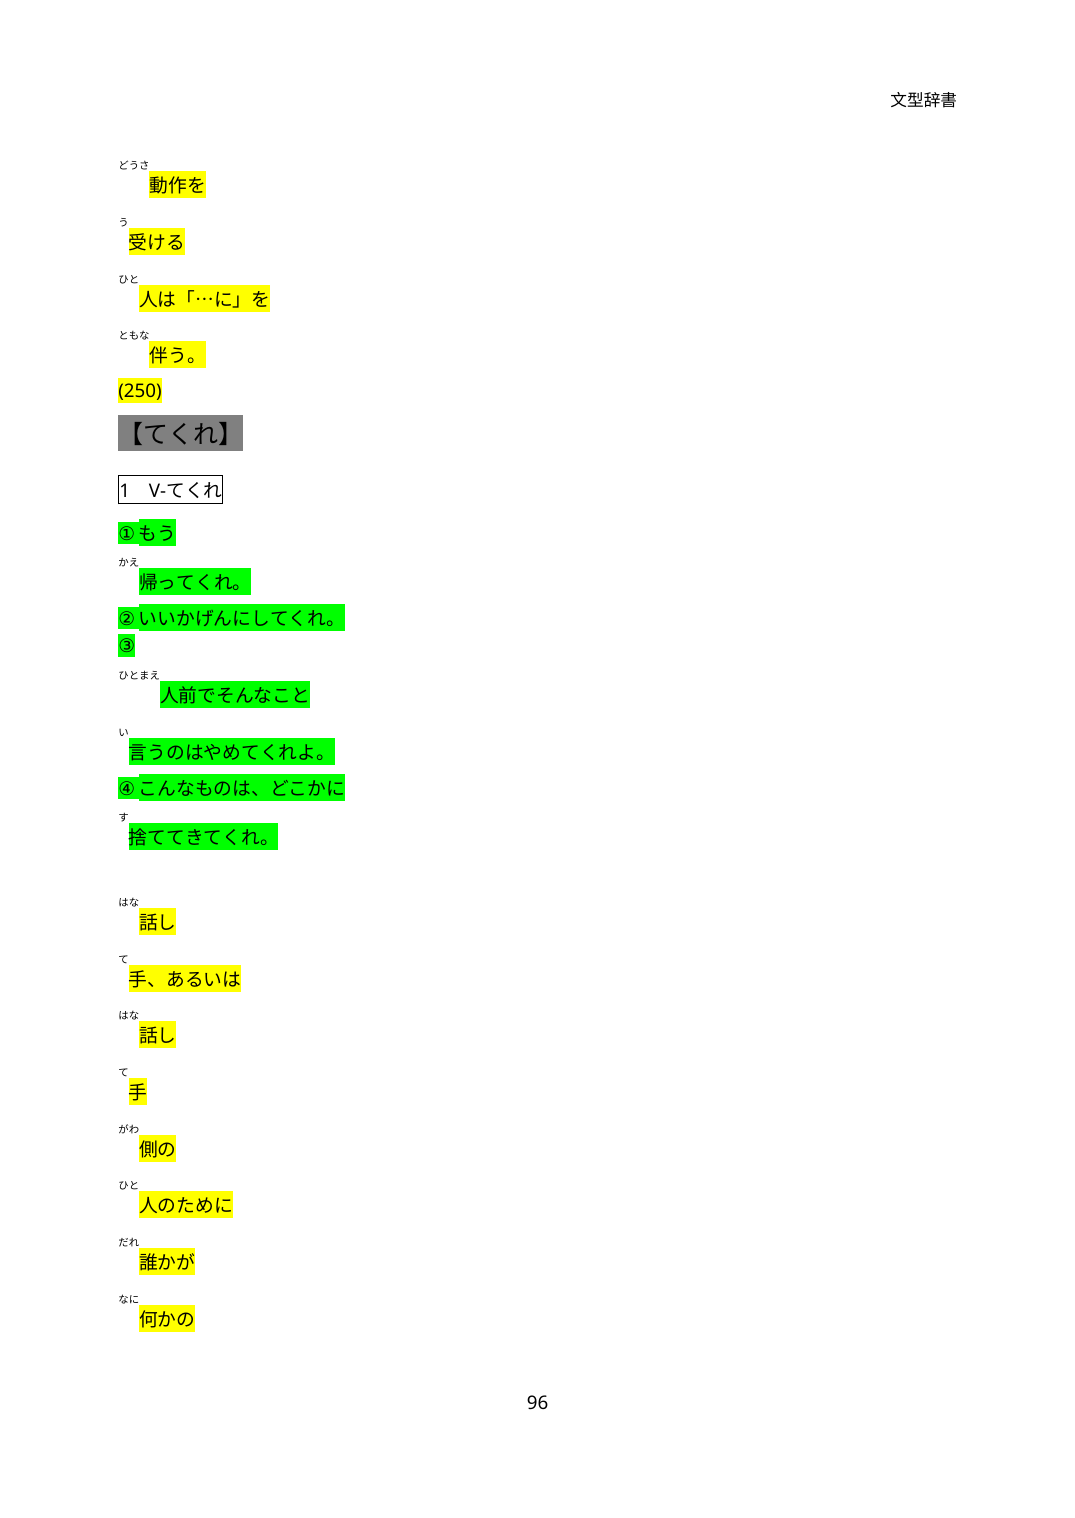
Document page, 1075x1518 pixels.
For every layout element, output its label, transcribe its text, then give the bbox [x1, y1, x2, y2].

subtitle 【てくれ】 [118, 405, 957, 461]
